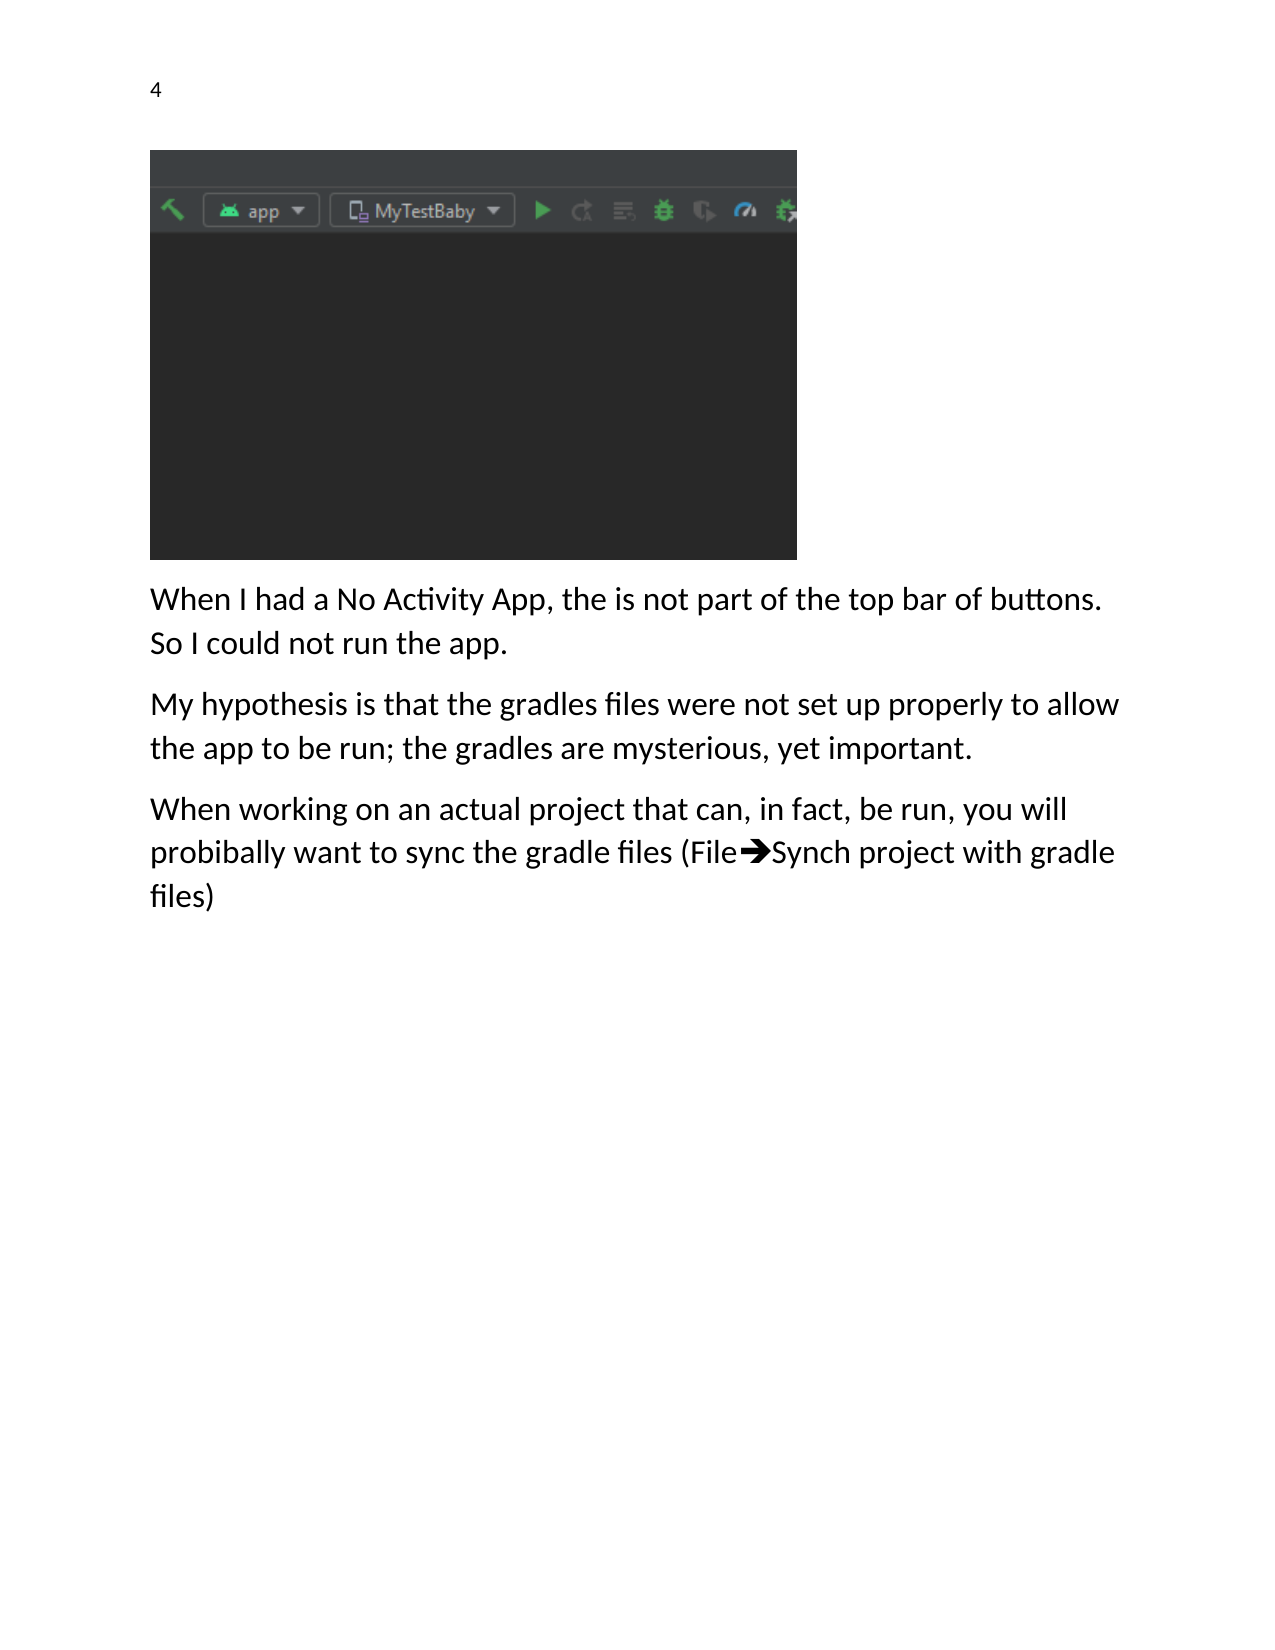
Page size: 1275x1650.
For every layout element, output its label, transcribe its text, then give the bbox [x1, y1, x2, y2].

text When I had a No Activity App, the is not part of the top bar of buttons. So I could not run the app. [150, 578, 1125, 663]
text When working on an actual project that can, in fact, be run, you will probibally want to sync the gradle files (FileSynch project with gradle files) [150, 787, 1125, 916]
text My hypothesis is that the gradles files were not set up properly to allow the app to be run; the gradles are mysterious, yet important. [150, 683, 1125, 768]
picture [150, 150, 797, 560]
